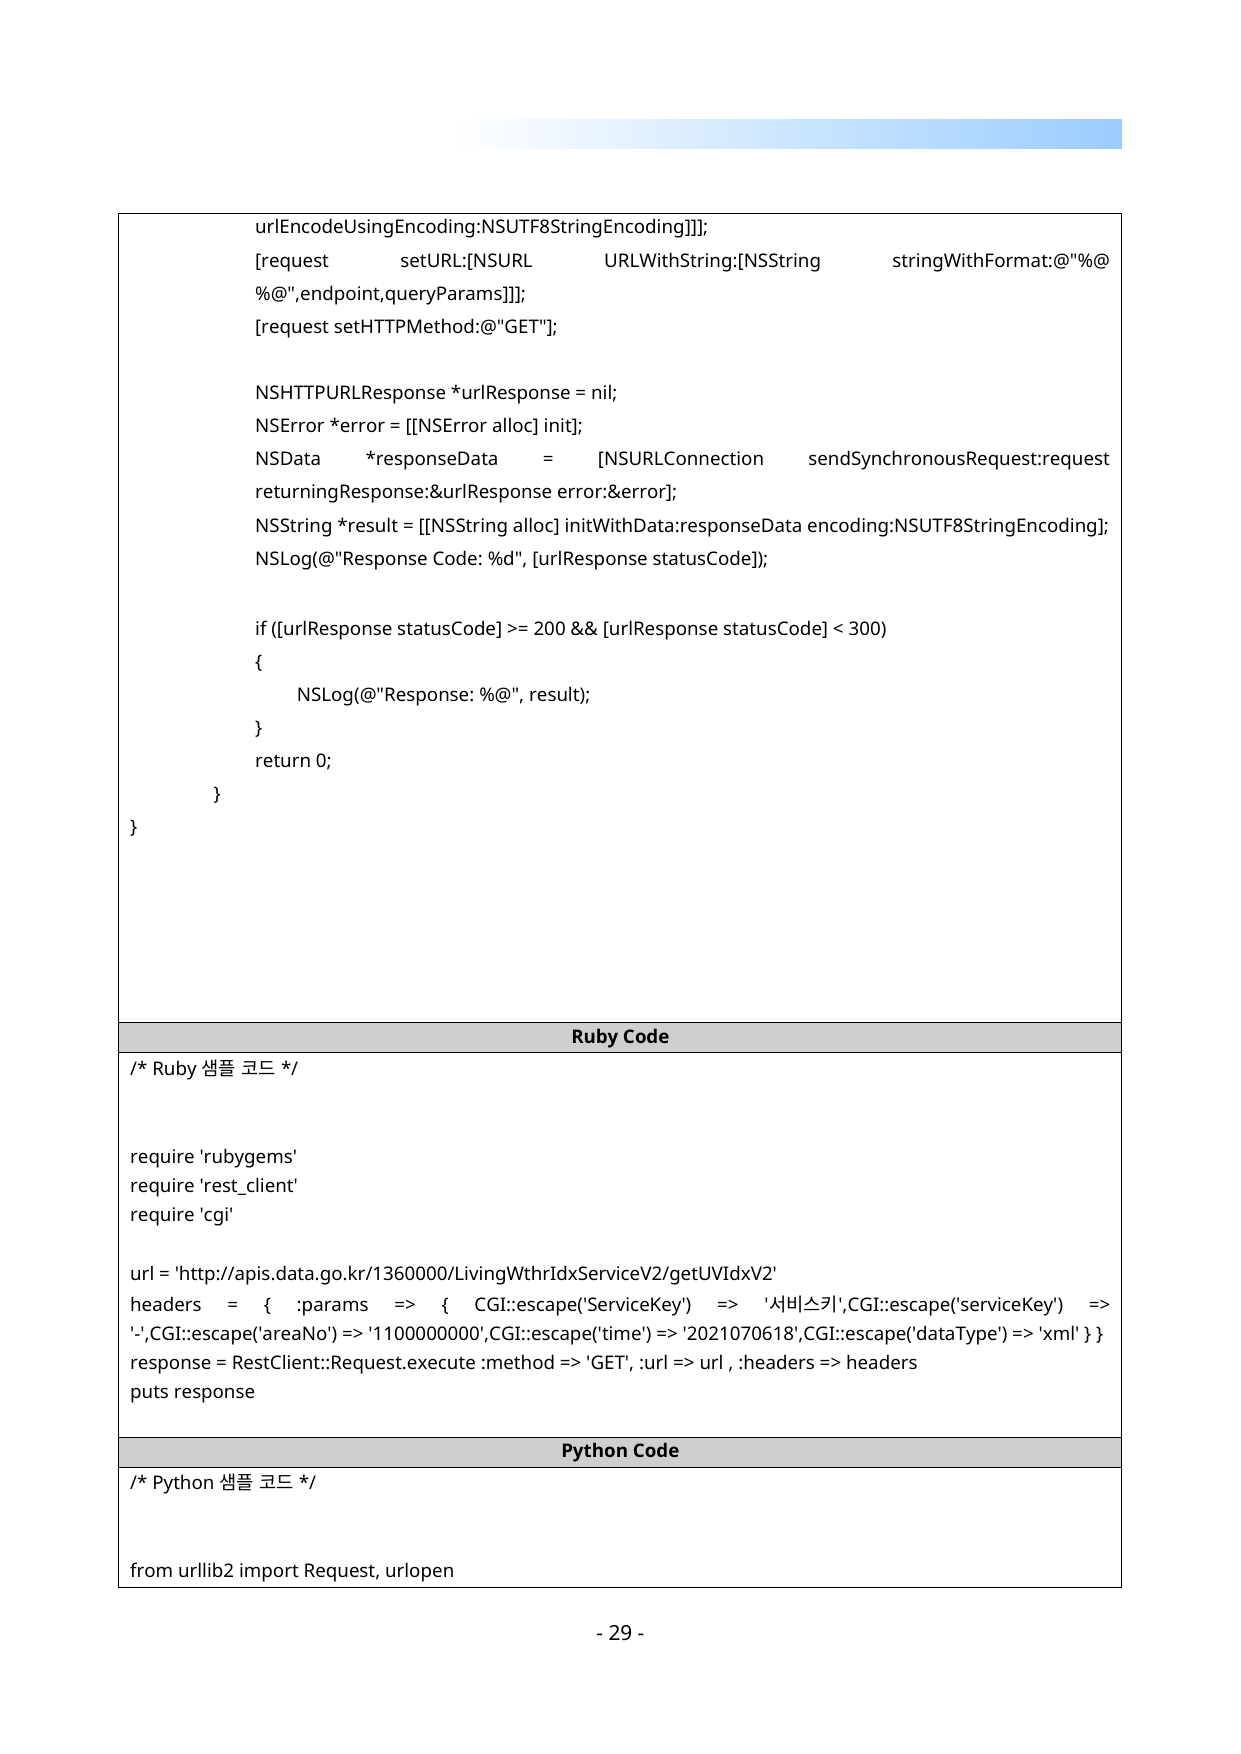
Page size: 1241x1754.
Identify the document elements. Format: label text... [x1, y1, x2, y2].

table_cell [119, 1468, 1121, 1587]
table_cell Ruby Code [119, 1023, 1121, 1052]
table_cell Python Code [119, 1438, 1121, 1467]
table_cell /* Ruby 샘플 코드 */ require 'rubygems' require 'rest_client' require 'cgi' url = 'http://apis.data.go.kr/1360000/LivingWthrIdxServiceV2/getUVIdxV2' headers = { :params => { CGI::escape('ServiceKey') => '서비스키',CGI::escape('serviceKey') => '-',CGI::escape('areaNo') => '1100000000',CGI::escape('time') => '2021070618',CGI::escape('dataType') => 'xml' } } response = RestClient::Request.execute :method => 'GET', :url => url , :headers => headers puts response [119, 1053, 1121, 1437]
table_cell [119, 214, 1121, 1022]
